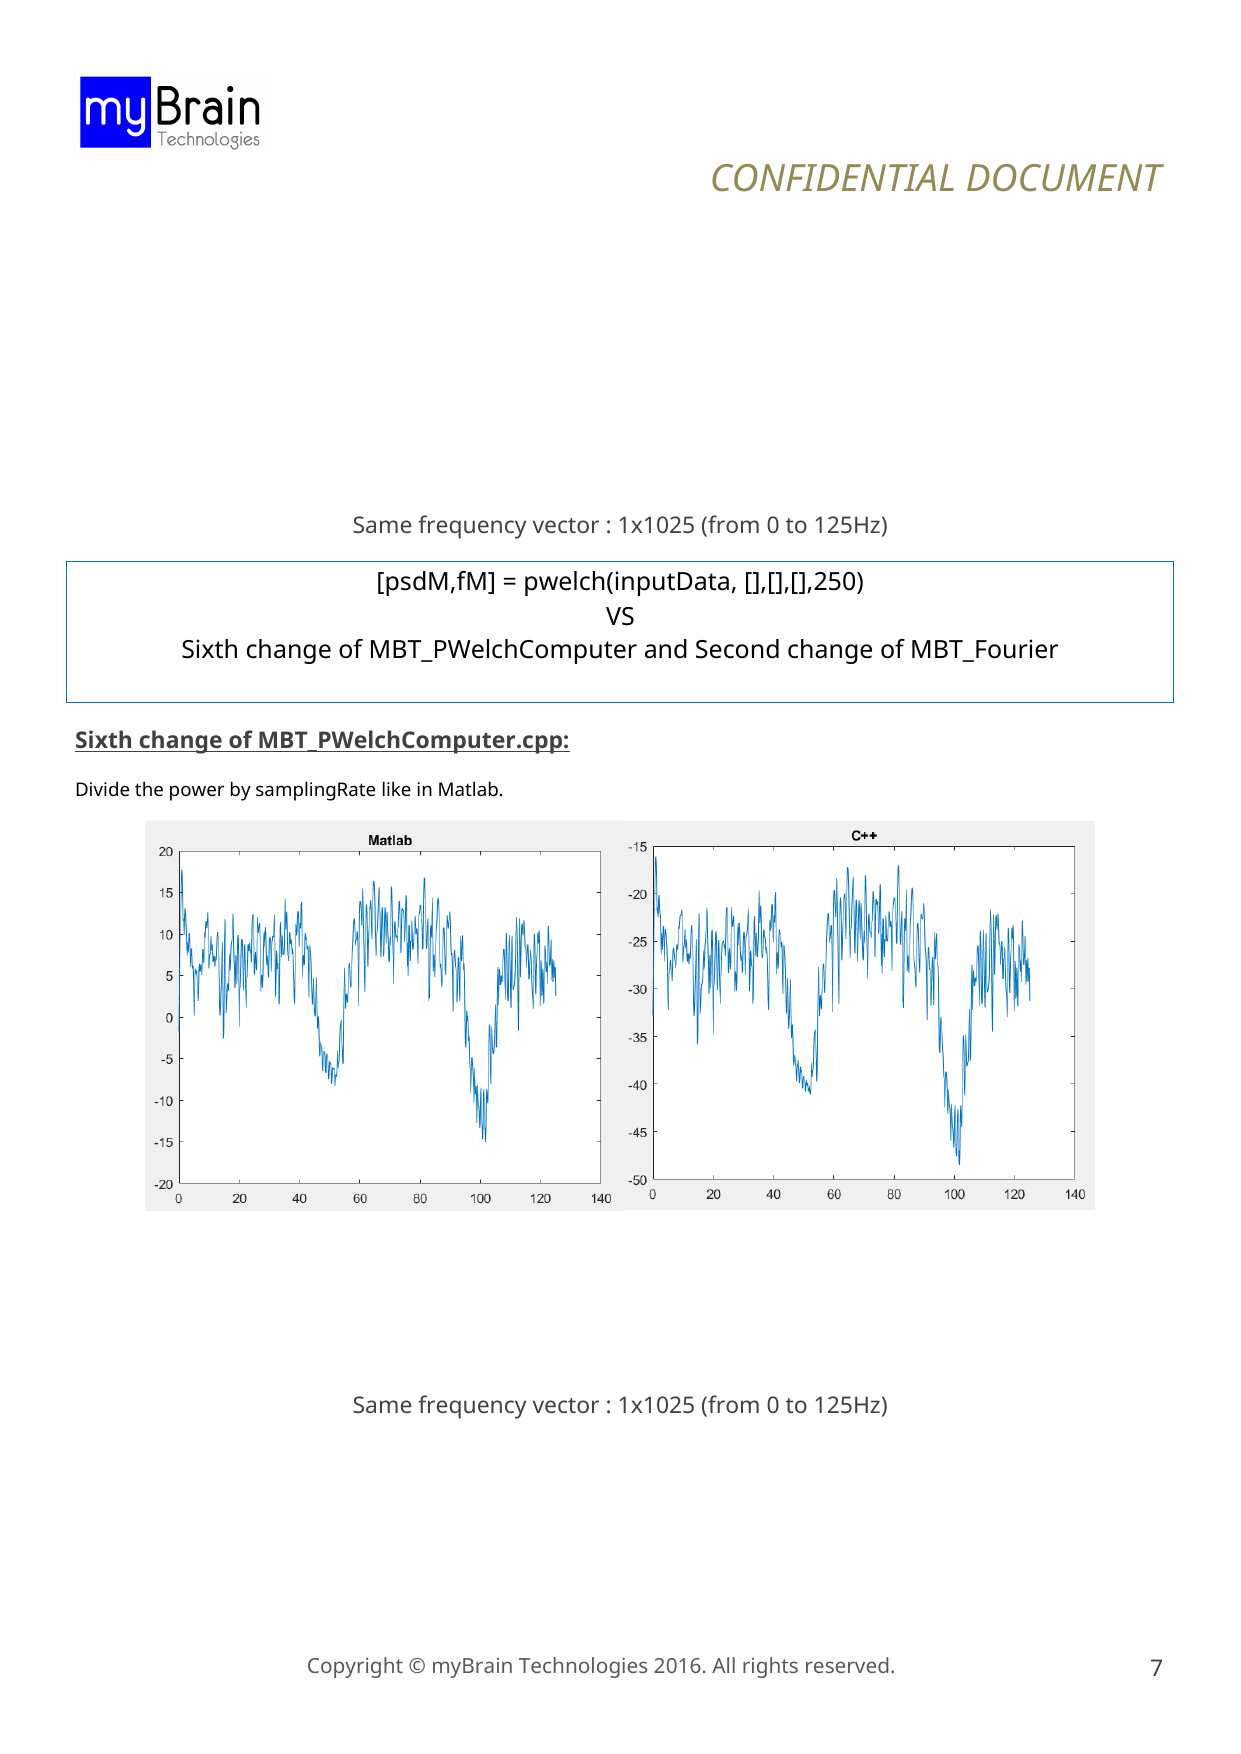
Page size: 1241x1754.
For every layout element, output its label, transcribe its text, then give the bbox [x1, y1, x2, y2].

text [psdM,fM] = pwelch(inputData, [],[],[],250) [67, 562, 1173, 598]
text Same frequency vector : 1x1025 (from 0 to 125Hz) [75, 1389, 1165, 1420]
text Divide the power by samplingRate like in Matlab. [75, 776, 1165, 802]
text VS [75, 598, 1165, 632]
picture [75, 73, 269, 152]
picture [144, 820, 1096, 1211]
text Sixth change of MBT_PWelchComputer.cpp: [75, 724, 1165, 756]
text Same frequency vector : 1x1025 (from 0 to 125Hz) [75, 509, 1165, 540]
text Sixth change of MBT_PWelchComputer and Second change of MBT_Fourier [75, 632, 1165, 666]
